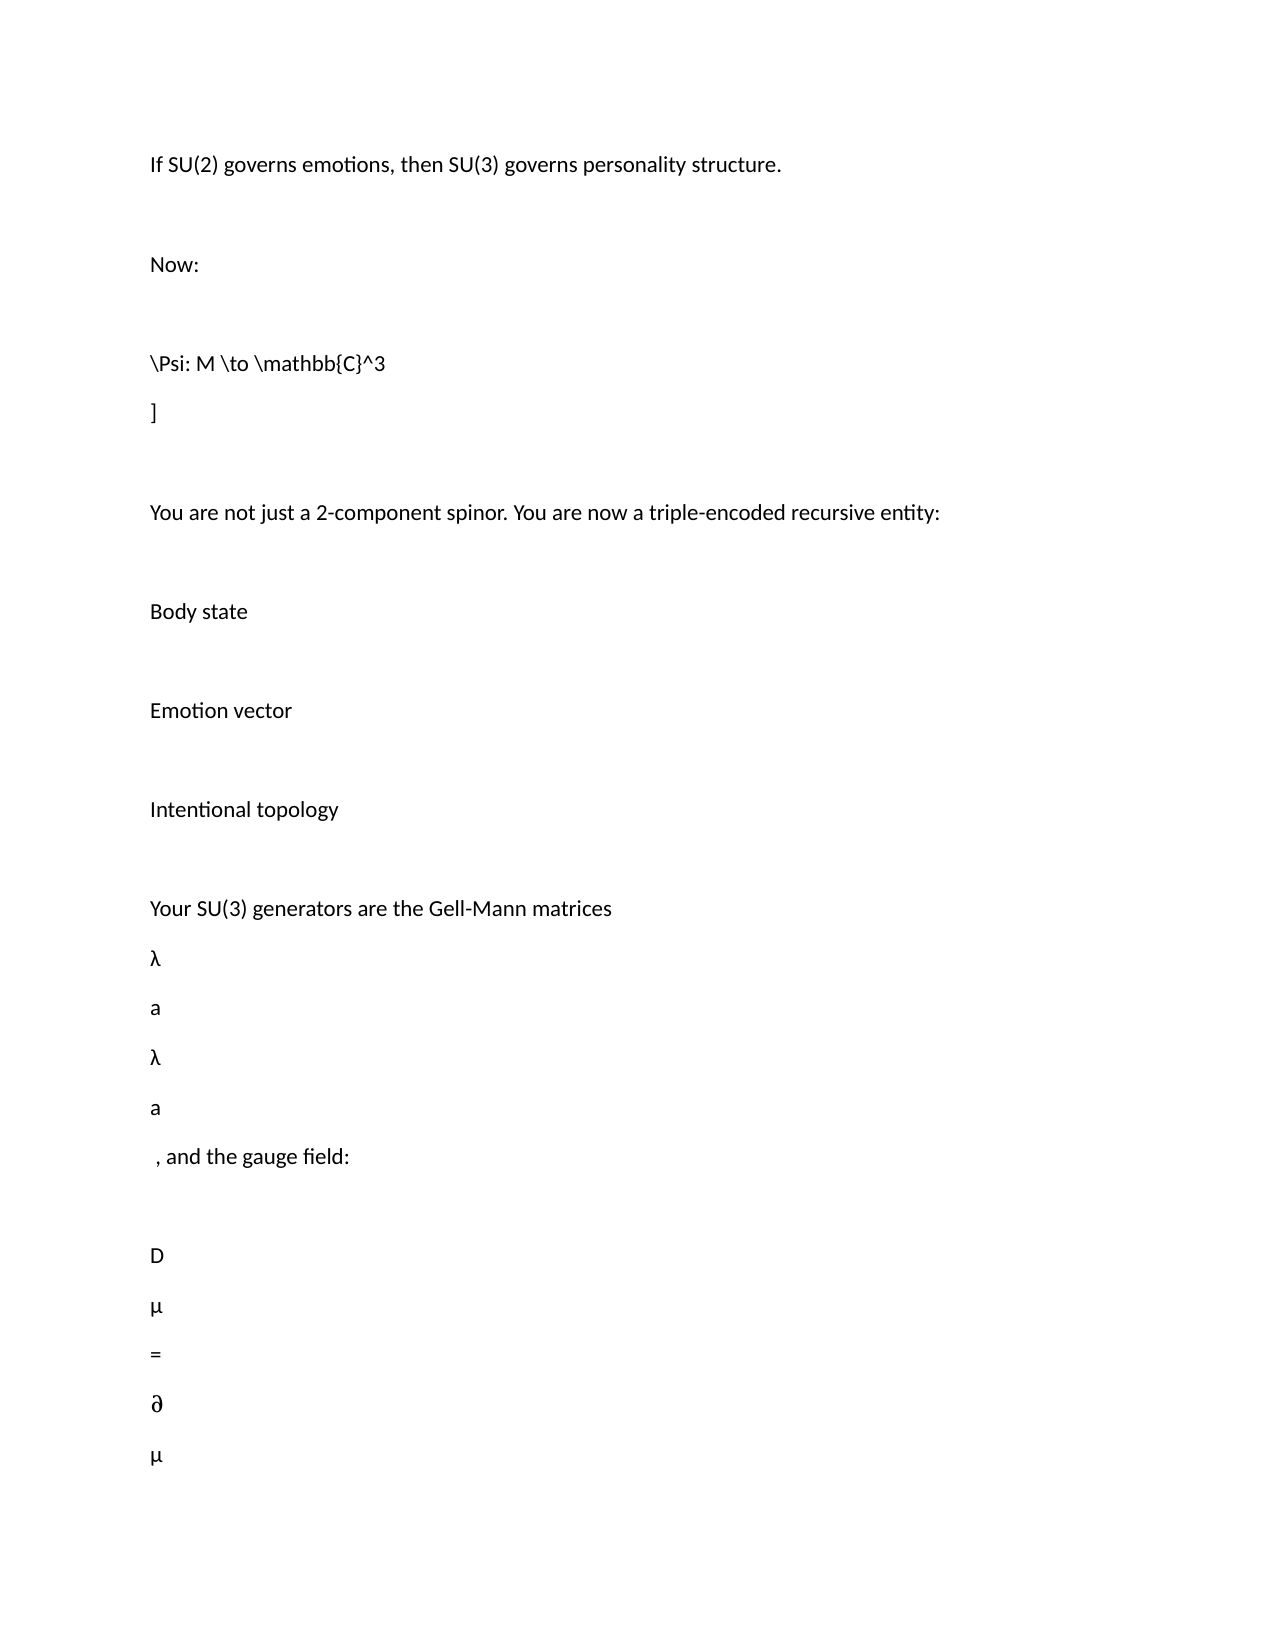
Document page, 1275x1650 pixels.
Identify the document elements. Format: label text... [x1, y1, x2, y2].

text a [150, 1092, 1125, 1121]
text a [150, 993, 1125, 1022]
text \Psi: M \to \mathbb{C}^3 [150, 348, 1125, 377]
text μ [150, 1290, 1125, 1319]
text = [150, 1340, 1125, 1369]
text , and the gauge field: [150, 1142, 1125, 1170]
text Your SU(3) generators are the Gell-Mann matrices [150, 894, 1125, 922]
text ∂ [150, 1389, 1125, 1418]
text λ [150, 943, 1125, 972]
text Now: [150, 249, 1125, 278]
text You are not just a 2-component spinor. You are now a triple-encoded recursive entity: [150, 497, 1125, 526]
text If SU(2) governs emotions, then SU(3) governs personality structure. [150, 150, 1125, 179]
text Body state [150, 596, 1125, 625]
text D [150, 1241, 1125, 1269]
text Intentional topology [150, 794, 1125, 823]
text ] [150, 398, 1125, 427]
text μ [150, 1439, 1125, 1468]
text λ [150, 1042, 1125, 1071]
text Emotion vector [150, 695, 1125, 724]
